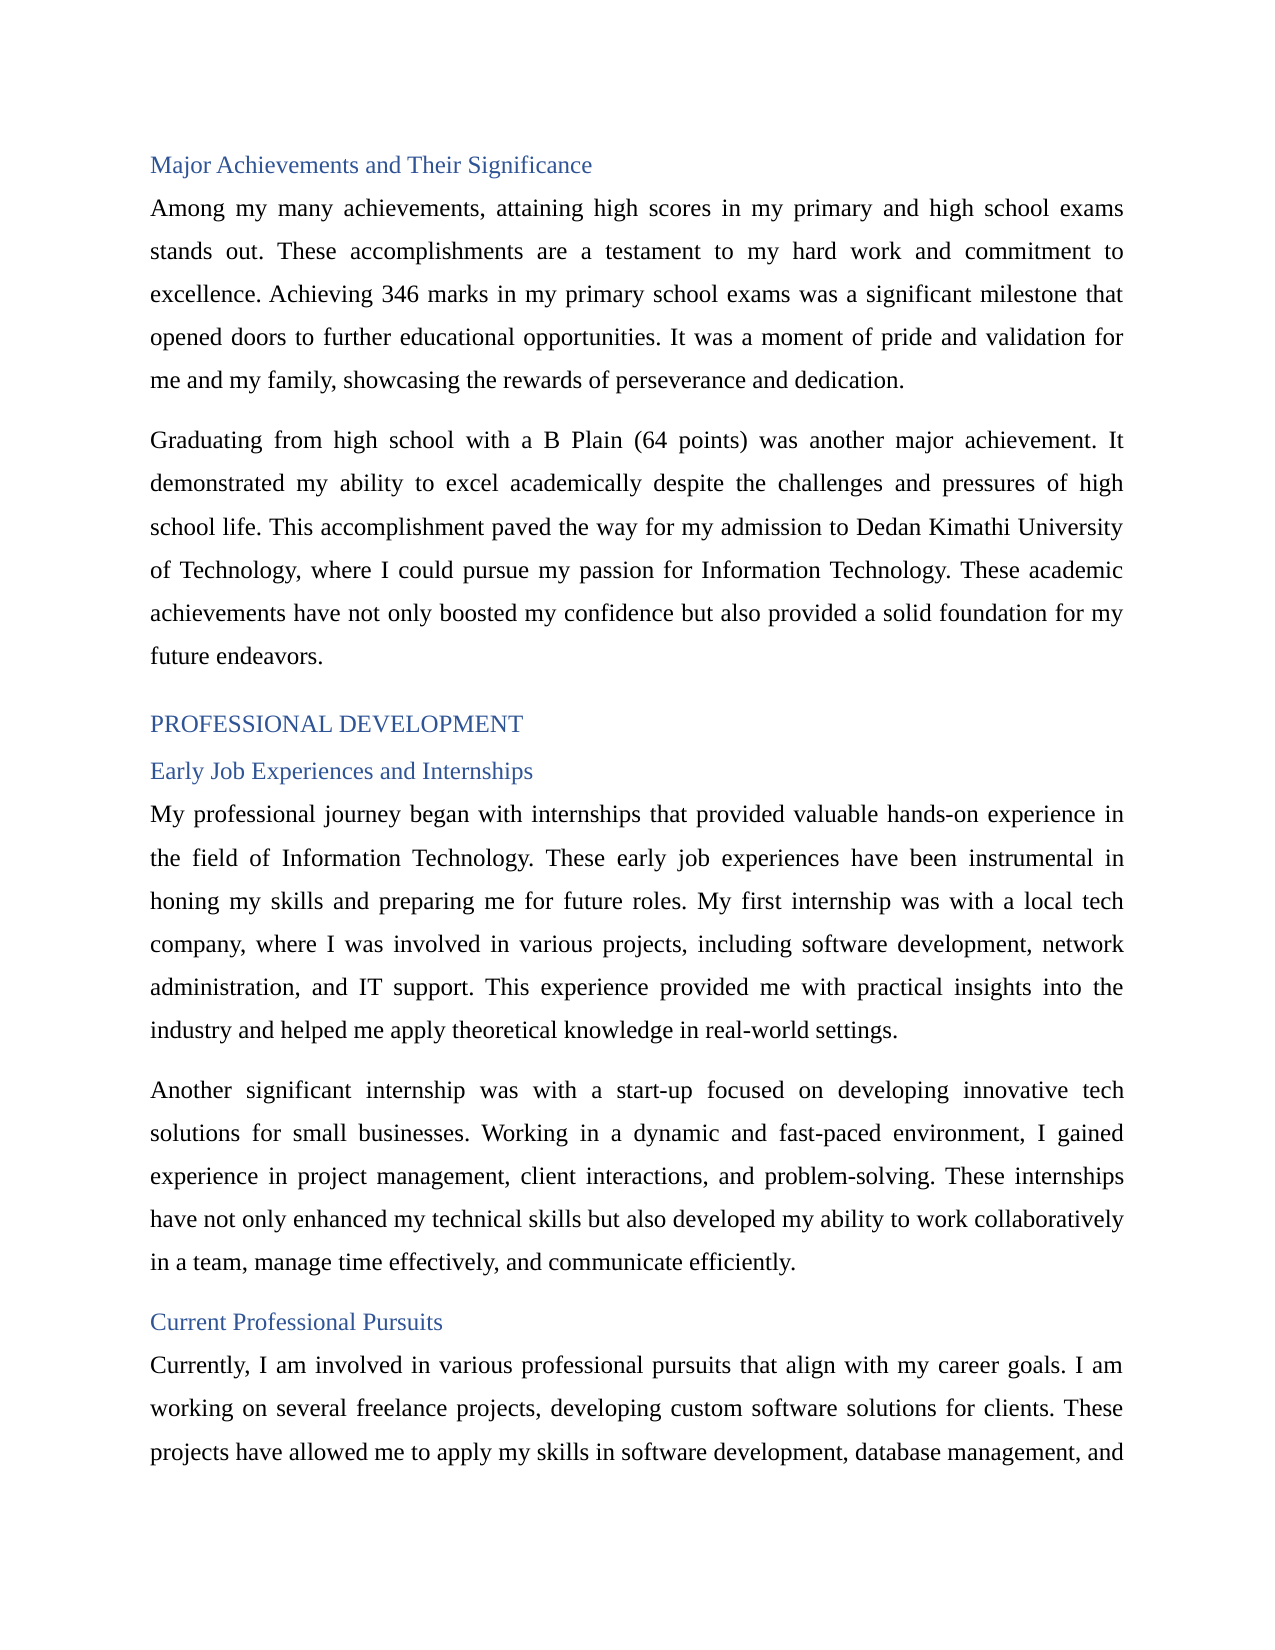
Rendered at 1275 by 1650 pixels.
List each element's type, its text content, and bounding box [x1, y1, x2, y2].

subtitle Major Achievements and Their Significance [150, 150, 1125, 179]
text My professional journey began with internships that provided valuable hands-on experience in the field of Information Technology. These early job experiences have been instrumental in honing my skills and preparing me for future roles. My first internship was with a local tech company, where I was involved in various projects, including software development, network administration, and IT support. This experience provided me with practical insights into the industry and helped me apply theoretical knowledge in real-world settings. [150, 799, 1125, 1044]
subtitle Current Professional Pursuits [150, 1307, 1125, 1336]
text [150, 1350, 1125, 1465]
subtitle Early Job Experiences and Internships [150, 756, 1125, 785]
text Graduating from high school with a B Plain (64 points) was another major achievement. It demonstrated my ability to excel academically despite the challenges and pressures of high school life. This accomplishment paved the way for my admission to Dedan Kimathi University of Technology, where I could pursue my passion for Information Technology. These academic achievements have not only boosted my confidence but also provided a solid foundation for my future endeavors. [150, 425, 1125, 670]
text Among my many achievements, attaining high scores in my primary and high school exams stands out. These accomplishments are a testament to my hard work and commitment to excellence. Achieving 346 marks in my primary school exams was a significant milestone that opened doors to further educational opportunities. It was a moment of pride and validation for me and my family, showcasing the rewards of perseverance and dedication. [150, 193, 1125, 394]
text Another significant internship was with a start-up focused on developing innovative tech solutions for small businesses. Working in a dynamic and fast-paced environment, I gained experience in project management, client interactions, and problem-solving. These internships have not only enhanced my technical skills but also developed my ability to work collaboratively in a team, manage time effectively, and communicate efficiently. [150, 1075, 1125, 1276]
subtitle PROFESSIONAL DEVELOPMENT [150, 709, 1125, 738]
